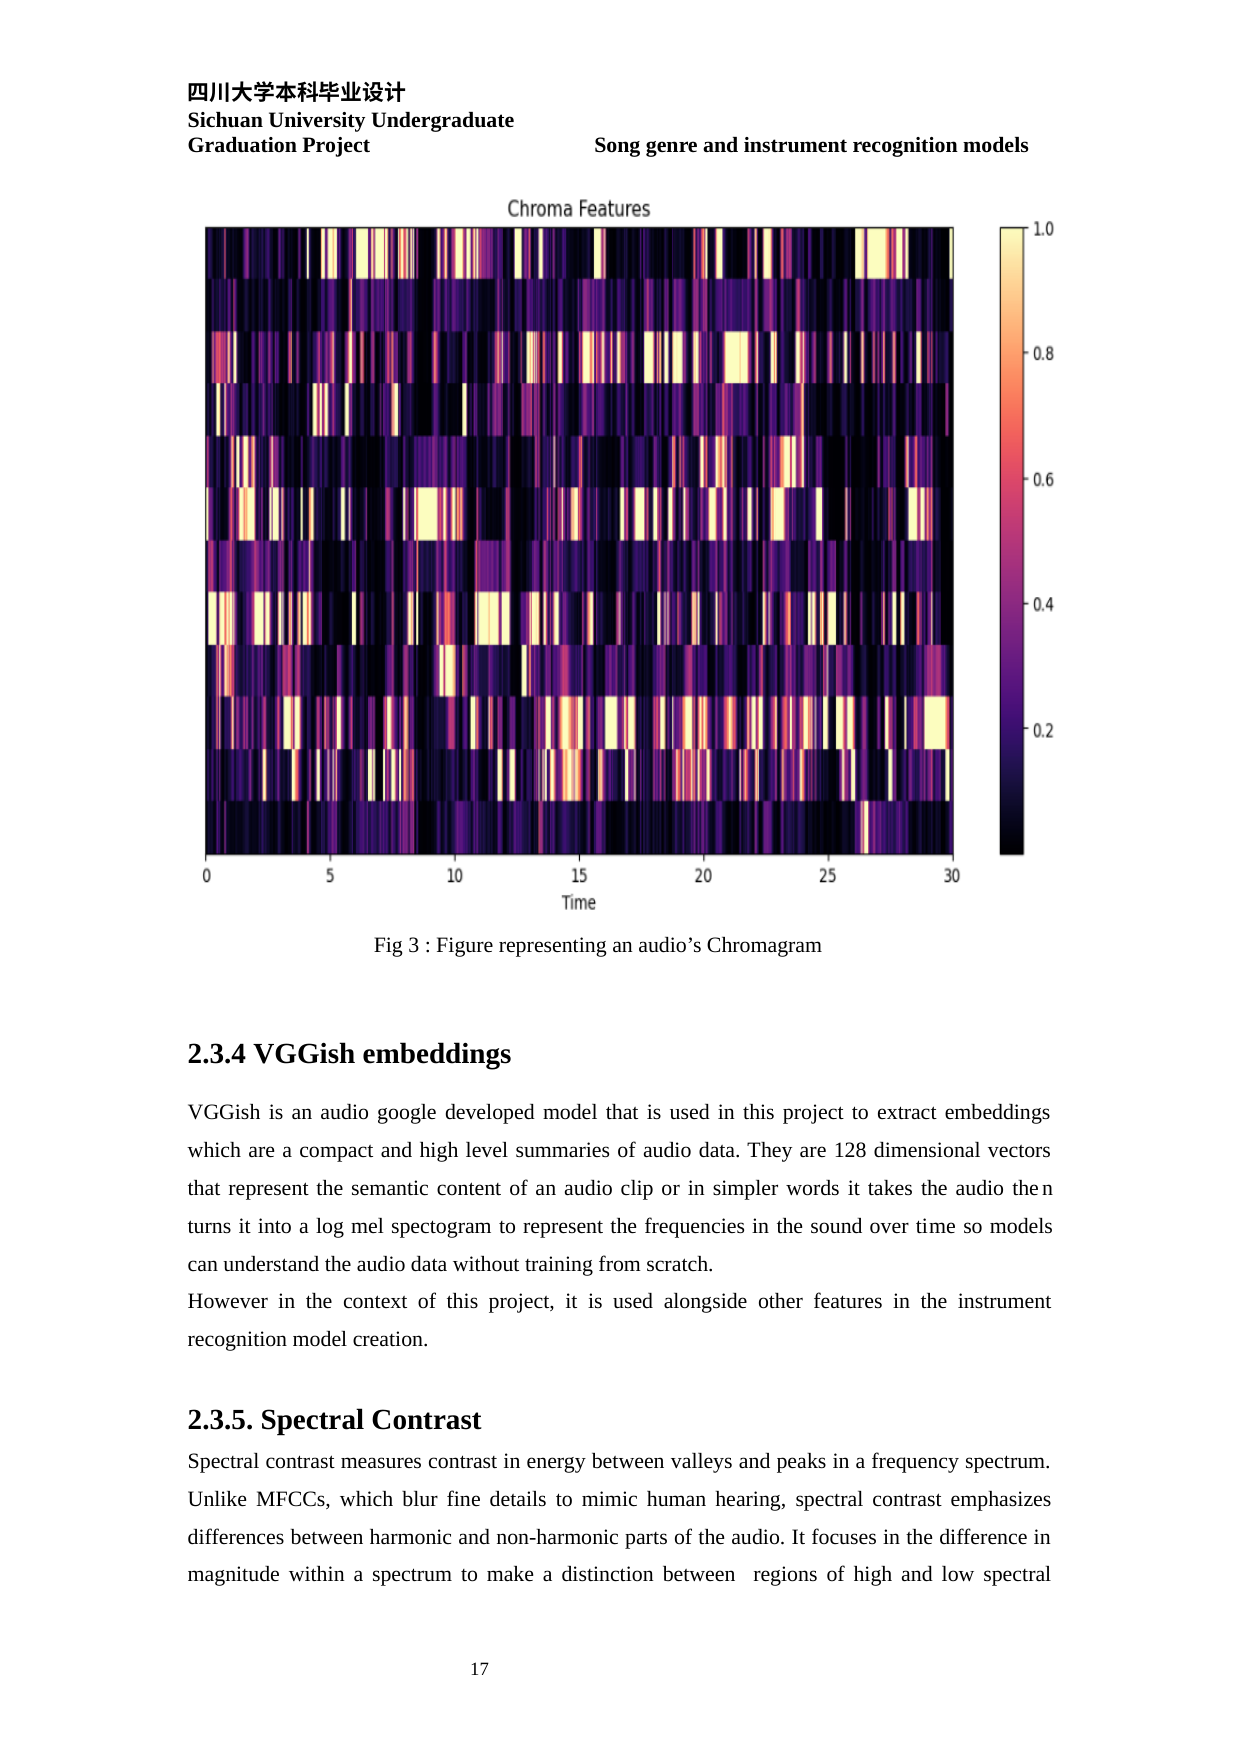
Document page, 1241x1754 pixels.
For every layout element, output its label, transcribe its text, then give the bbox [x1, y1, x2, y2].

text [187, 1402, 1053, 1587]
picture [187, 178, 1063, 920]
text Fig 3 : Figure representing an audio’s Chromagram [187, 932, 1053, 957]
subtitle 2.3.4 VGGish embeddings [187, 1037, 1053, 1070]
text VGGish is an audio google developed model that is used in this project to extract embeddings which are a compact and high level summaries of audio data. They are 128 dimensional vectors that represent the semantic content of an audio clip or in simpler words it takes the audio then turns it into a log mel spectogram to represent the frequencies in the sound over time so models can understand the audio data without training from scratch. [187, 1099, 1053, 1276]
text However in the context of this project, it is used alongside other features in the instrument recognition model creation. [187, 1288, 1053, 1351]
